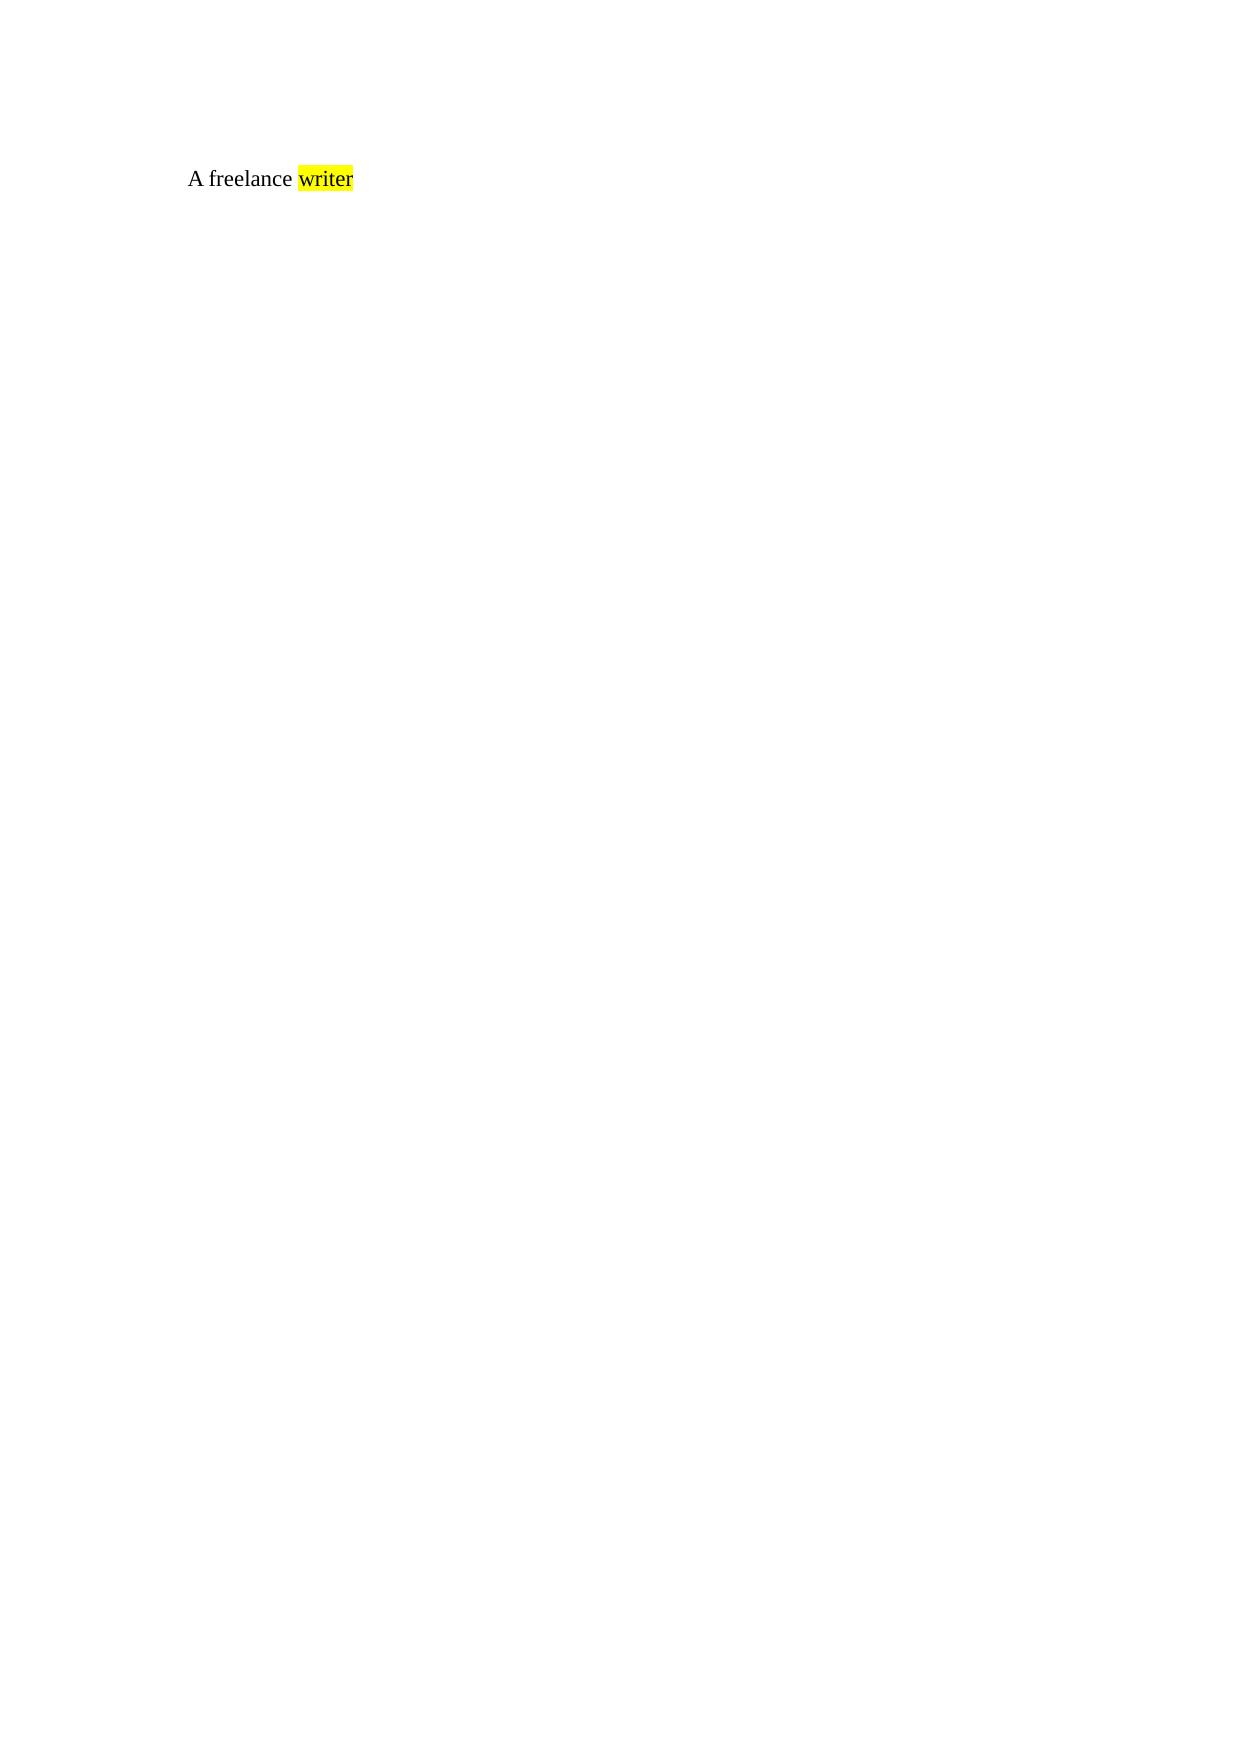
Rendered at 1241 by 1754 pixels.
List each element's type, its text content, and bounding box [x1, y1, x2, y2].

text A freelance writer [187, 162, 1053, 194]
